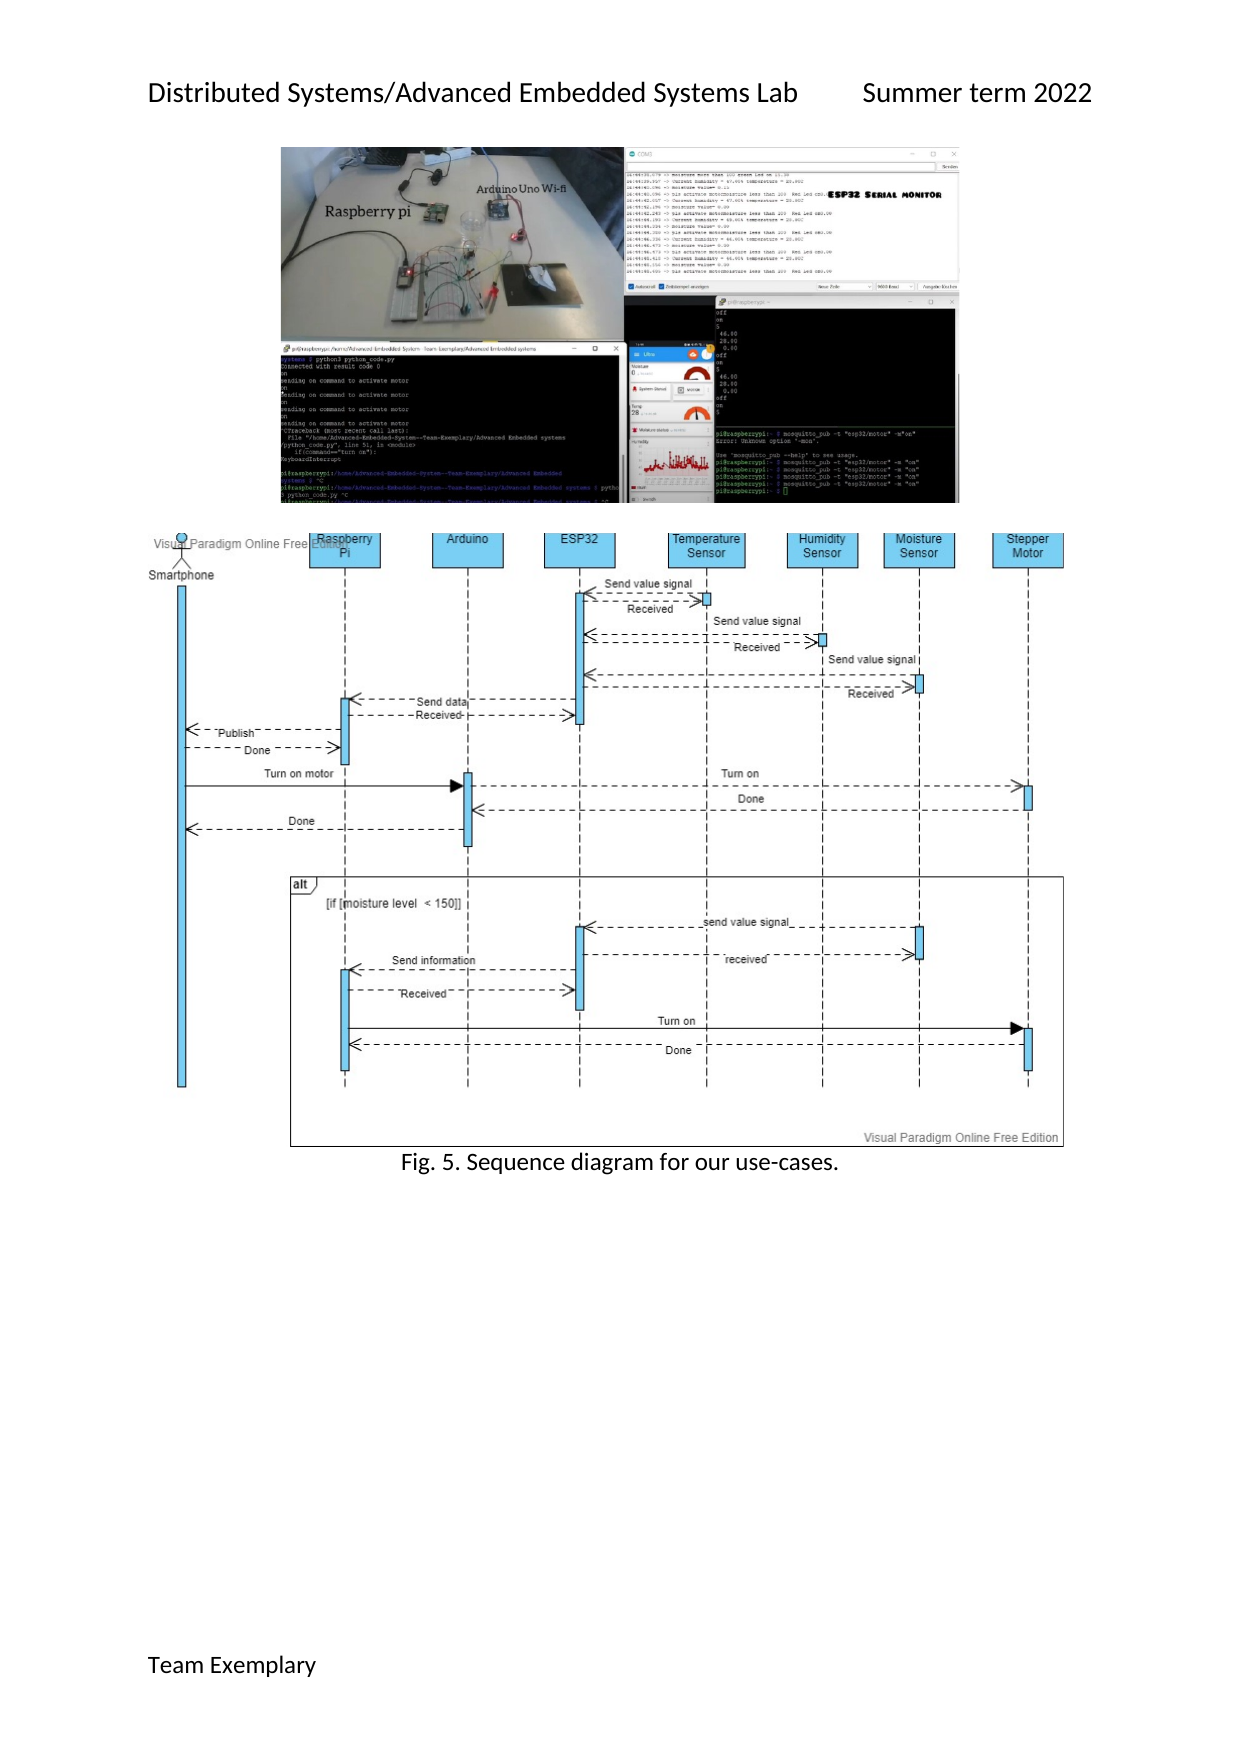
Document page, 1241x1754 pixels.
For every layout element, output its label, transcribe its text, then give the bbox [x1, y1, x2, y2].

text Fig. 5. Sequence diagram for our use-cases. [148, 1146, 1093, 1177]
picture [147, 533, 1064, 1147]
picture [280, 147, 960, 503]
